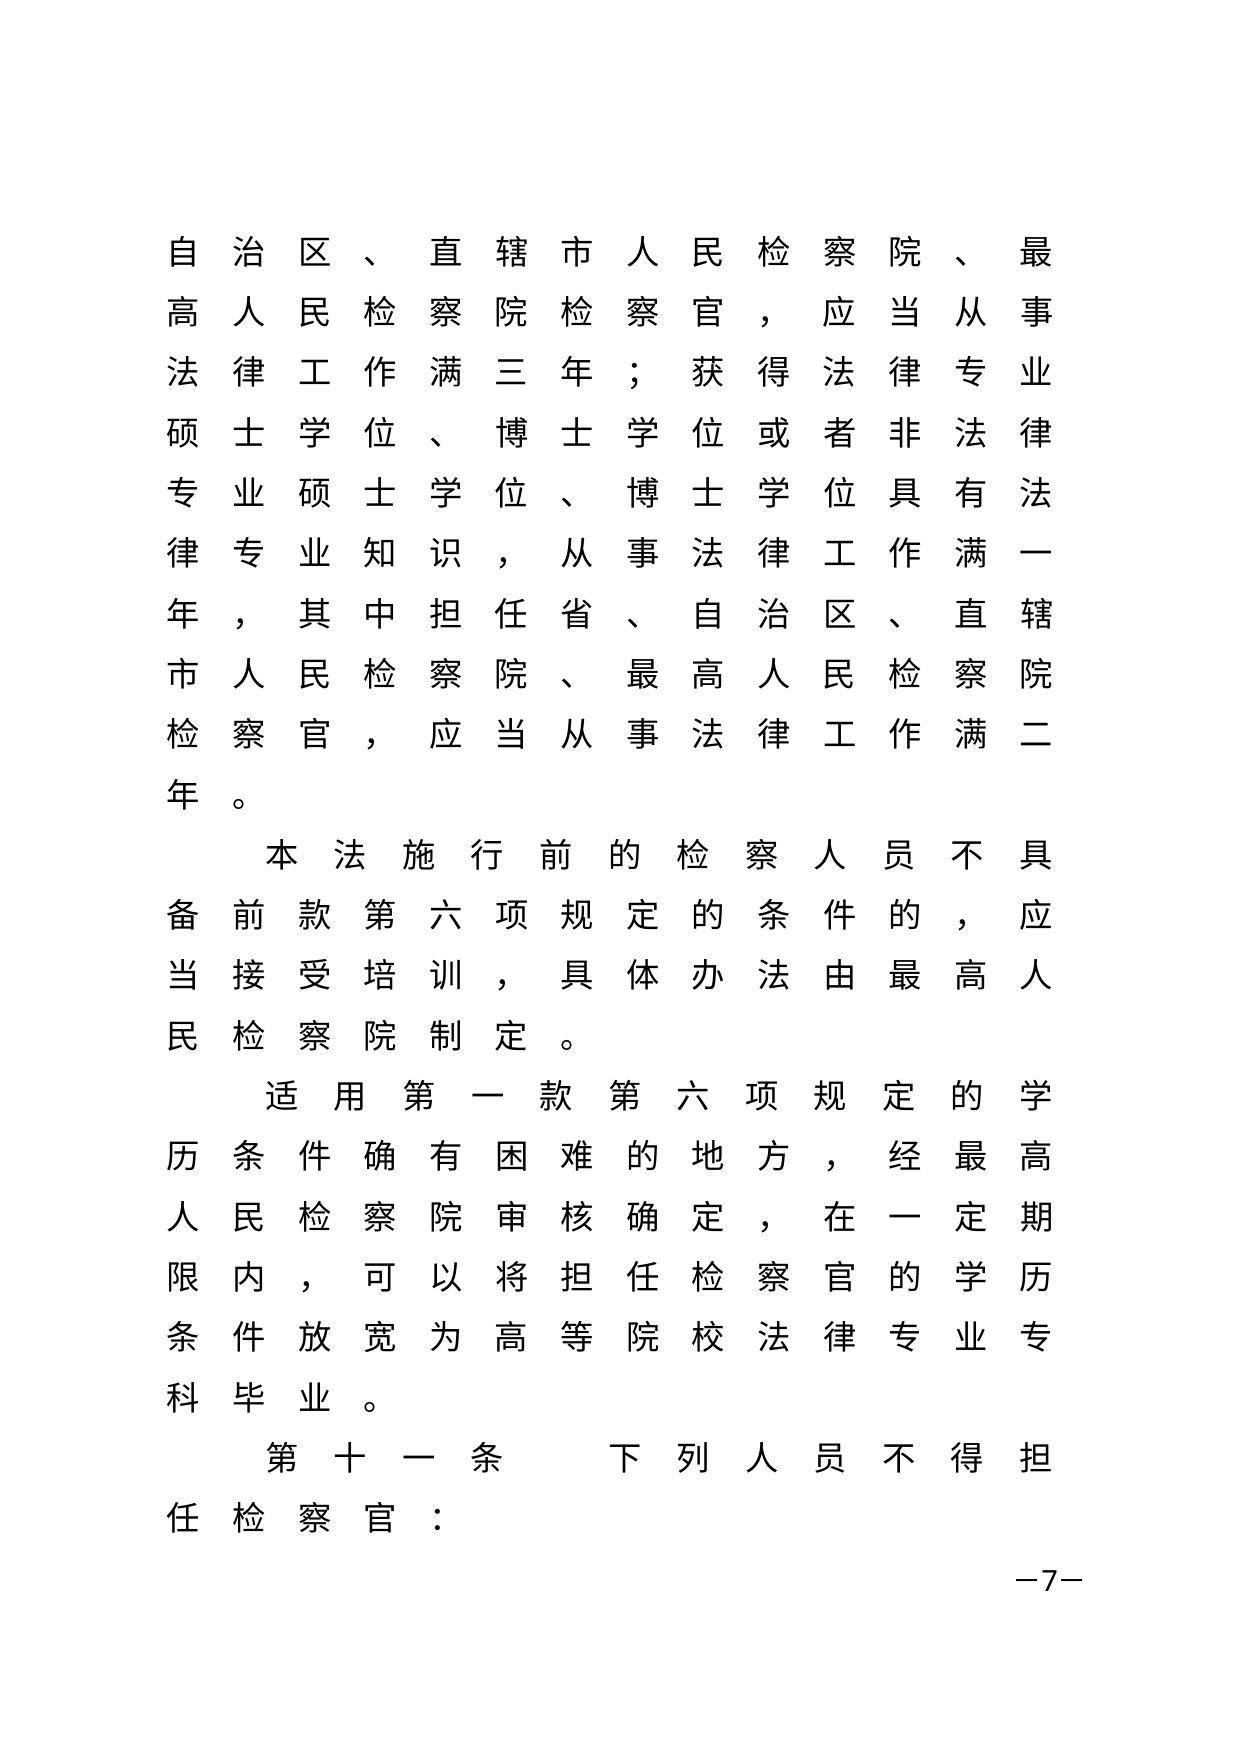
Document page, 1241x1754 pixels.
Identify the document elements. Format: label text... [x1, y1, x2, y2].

text 第十一条 下列人员不得担任检察官： [167, 1426, 1085, 1546]
text 适用第一款第六项规定的学历条件确有困难的地方，经最高人民检察院审核确定，在一定期限内，可以将担任检察官的学历条件放宽为高等院校法律专业专科毕业。 [167, 1064, 1085, 1426]
text 本法施行前的检察人员不具备前款第六项规定的条件的，应当接受培训，具体办法由最高人民检察院制定。 [167, 823, 1085, 1064]
